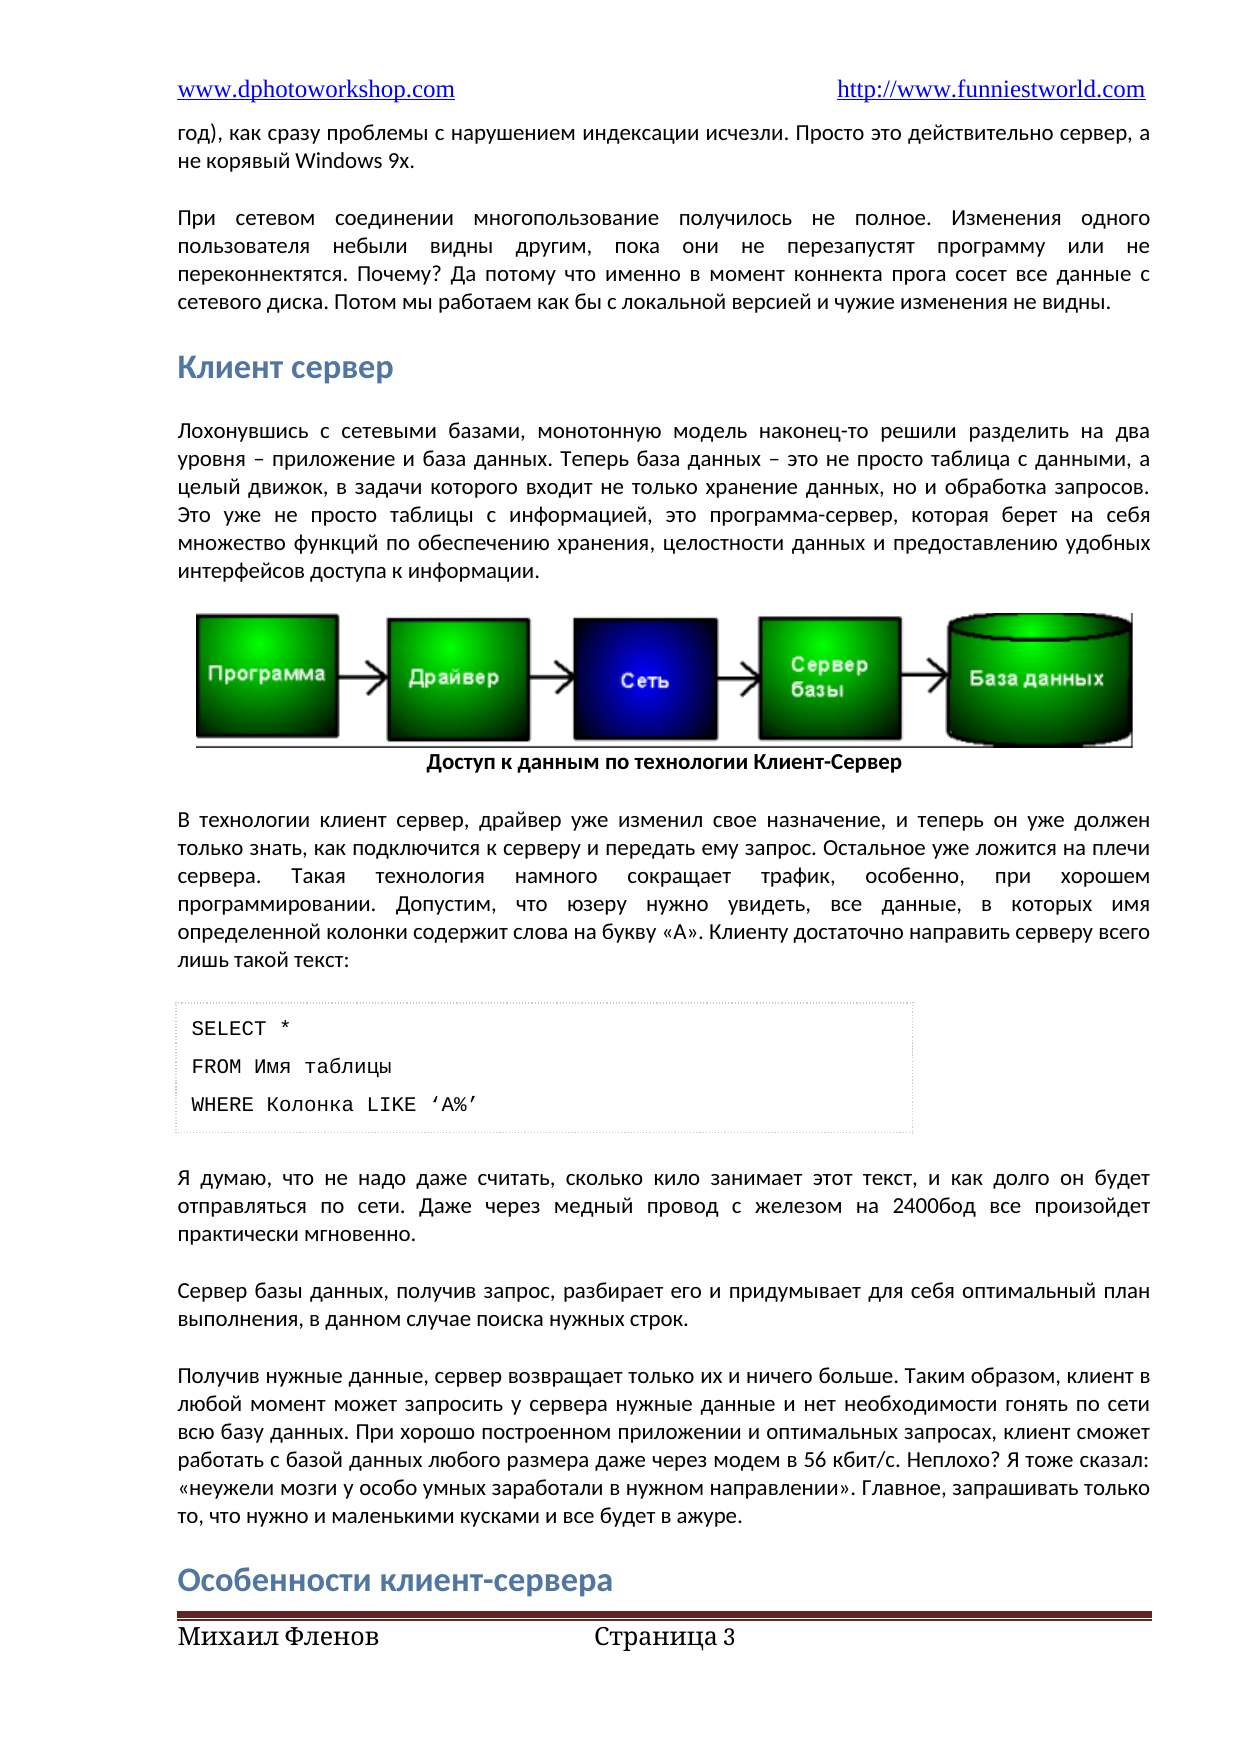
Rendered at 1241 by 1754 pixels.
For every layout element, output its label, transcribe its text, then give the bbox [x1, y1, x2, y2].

text В технологии клиент сервер, драйвер уже изменил свое назначение, и теперь он уже должен только знать, как подключится к серверу и передать ему запрос. Остальное уже ложится на плечи сервера. Такая технология намного сокращает трафик, особенно, при хорошем программировании. Допустим, что юзеру нужно увидеть, все данные, в которых имя определенной колонки содержит слова на букву «А». Клиенту достаточно направить серверу всего лишь такой текст: [177, 805, 1152, 973]
text Получив нужные данные, сервер возвращает только их и ничего больше. Таким образом, клиент в любой момент может запросить у сервера нужные данные и нет необходимости гонять по сети всю базу данных. При хорошо построенном приложении и оптимальных запросах, клиент сможет работать с базой данных любого размера даже через модем в 56 кбит/с. Неплохо? Я тоже сказал: «неужели мозги у особо умных заработали в нужном направлении». Главное, запрашивать только то, что нужно и маленькими кусками и все будет в ажуре. [177, 1361, 1152, 1529]
text Я думаю, что не надо даже считать, сколько кило занимает этот текст, и как долго он будет отправляться по сети. Даже через медный провод с железом на 2400бод все произойдет практически мгновенно. [177, 1163, 1152, 1247]
text При сетевом соединении многопользование получилось не полное. Изменения одного пользователя небыли видны другим, пока они не перезапустят программу или не переконнектятся. Почему? Да потому что именно в момент коннекта прога сосет все данные с сетевого диска. Потом мы работаем как бы с локальной версией и чужие изменения не видны. [177, 203, 1152, 315]
text Клиент сервер [177, 344, 1152, 387]
text SELECT * [175, 1002, 913, 1040]
text WHERE Колонка LIKE ‘А%’ [175, 1078, 913, 1133]
picture [196, 613, 1133, 748]
text Особенности клиент-сервера [177, 1558, 1152, 1600]
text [177, 118, 1152, 174]
text Сервер базы данных, получив запрос, разбирает его и придумывает для себя оптимальный план выполнения, в данном случае поиска нужных строк. [177, 1276, 1152, 1332]
text FROM Имя таблицы [175, 1040, 913, 1078]
text Лохонувшись с сетевыми базами, монотонную модель наконец-то решили разделить на два уровня – приложение и база данных. Теперь база данных – это не просто таблица с данными, а целый движок, в задачи которого входит не только хранение данных, но и обработка запросов. Это уже не просто таблицы с информацией, это программа-сервер, которая берет на себя множество функций по обеспечению хранения, целостности данных и предоставлению удобных интерфейсов доступа к информации. [177, 416, 1152, 584]
